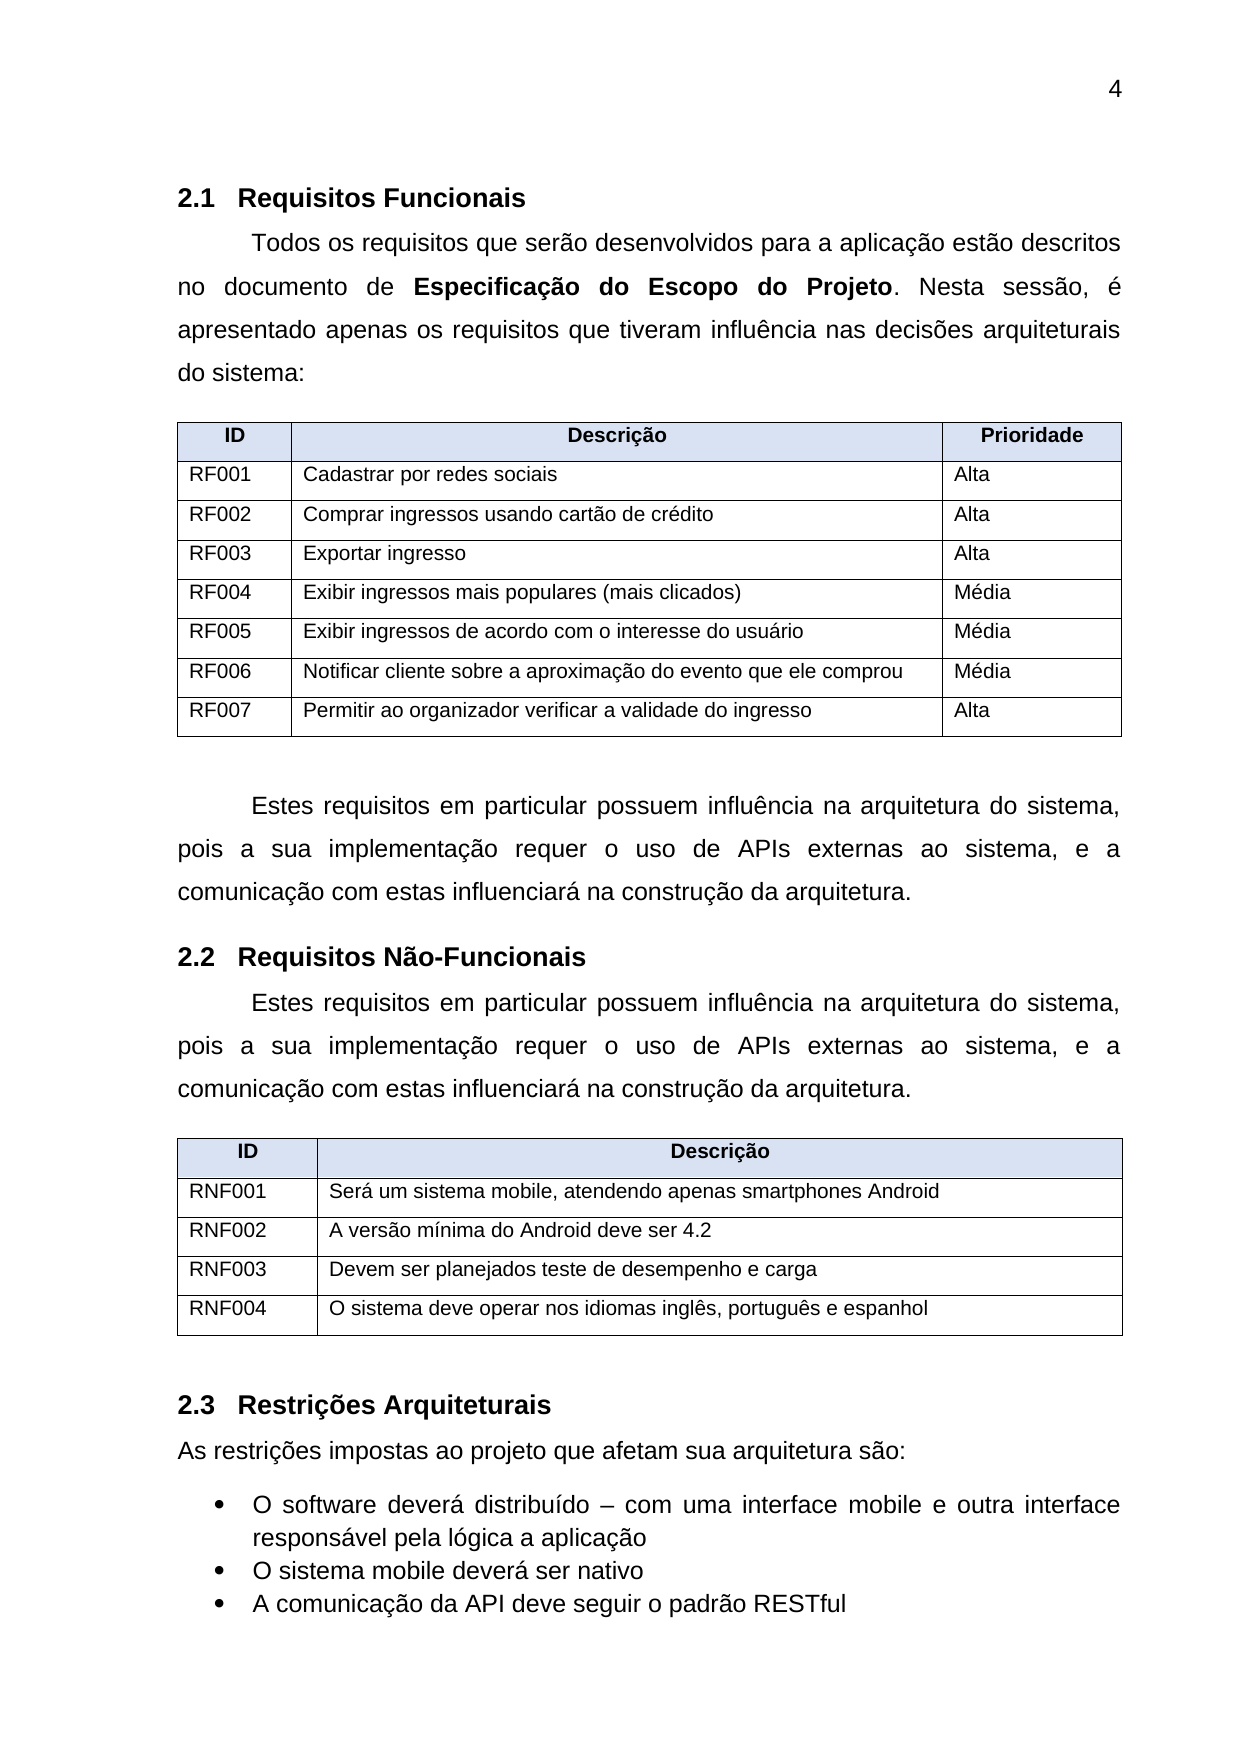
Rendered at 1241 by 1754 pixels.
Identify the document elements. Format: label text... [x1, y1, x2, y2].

table_cell Exibir ingressos de acordo com o interesse do usuário [292, 619, 942, 657]
table_cell O sistema deve operar nos idiomas inglês, português e espanhol [318, 1296, 1122, 1334]
table_cell Alta [943, 541, 1121, 579]
list O sistema mobile deverá ser nativo [215, 1556, 1122, 1585]
table_cell RF001 [178, 462, 291, 500]
list O software deverá distribuído – com uma interface mobile e outra interface responsável pela lógica a aplicação [215, 1490, 1122, 1552]
table_cell Permitir ao organizador verificar a validade do ingresso [292, 698, 942, 736]
table_header ID [178, 1139, 317, 1177]
table_cell Média [943, 659, 1121, 697]
table_cell Média [943, 580, 1121, 618]
list A comunicação da API deve seguir o padrão RESTful [215, 1589, 1122, 1618]
table_cell RNF002 [178, 1218, 317, 1256]
text Estes requisitos em particular possuem influência na arquitetura do sistema, pois a sua implementação requer o uso de APIs externas ao sistema, e a comunicação com estas influenciará na construção da arquitetura. [177, 988, 1122, 1103]
table_cell Cadastrar por redes sociais [292, 462, 942, 500]
table_cell Alta [943, 698, 1121, 736]
table_cell RF006 [178, 659, 291, 697]
table_cell Alta [943, 501, 1121, 539]
table_cell Exibir ingressos mais populares (mais clicados) [292, 580, 942, 618]
table_cell Exportar ingresso [292, 541, 942, 579]
table_cell Devem ser planejados teste de desempenho e carga [318, 1257, 1122, 1295]
table_cell RNF001 [178, 1179, 317, 1217]
table_cell RF003 [178, 541, 291, 579]
table_cell RF004 [178, 580, 291, 618]
subtitle Requisitos Não-Funcionais [177, 941, 1122, 972]
table_cell Alta [943, 462, 1121, 500]
table_header Descrição [292, 423, 942, 461]
subtitle Requisitos Funcionais [177, 182, 1122, 213]
table_cell Será um sistema mobile, atendendo apenas smartphones Android [318, 1179, 1122, 1217]
text As restrições impostas ao projeto que afetam sua arquitetura são: [177, 1436, 1122, 1465]
table_cell RNF003 [178, 1257, 317, 1295]
table_cell RF007 [178, 698, 291, 736]
table_header ID [178, 423, 291, 461]
table_cell RNF004 [178, 1296, 317, 1334]
table_cell RF002 [178, 501, 291, 539]
table_cell Média [943, 619, 1121, 657]
table_cell RF005 [178, 619, 291, 657]
table_cell A versão mínima do Android deve ser 4.2 [318, 1218, 1122, 1256]
table_cell Comprar ingressos usando cartão de crédito [292, 501, 942, 539]
subtitle Restrições Arquiteturais [177, 1389, 1122, 1421]
table_header Prioridade [943, 423, 1121, 461]
text Estes requisitos em particular possuem influência na arquitetura do sistema, pois a sua implementação requer o uso de APIs externas ao sistema, e a comunicação com estas influenciará na construção da arquitetura. [177, 791, 1122, 906]
table_header Descrição [318, 1139, 1122, 1177]
text Todos os requisitos que serão desenvolvidos para a aplicação estão descritos no documento de Especificação do Escopo do Projeto. Nesta sessão, é apresentado apenas os requisitos que tiveram influência nas decisões arquiteturais do sistema: [177, 228, 1122, 387]
table_cell Notificar cliente sobre a aproximação do evento que ele comprou [292, 659, 942, 697]
